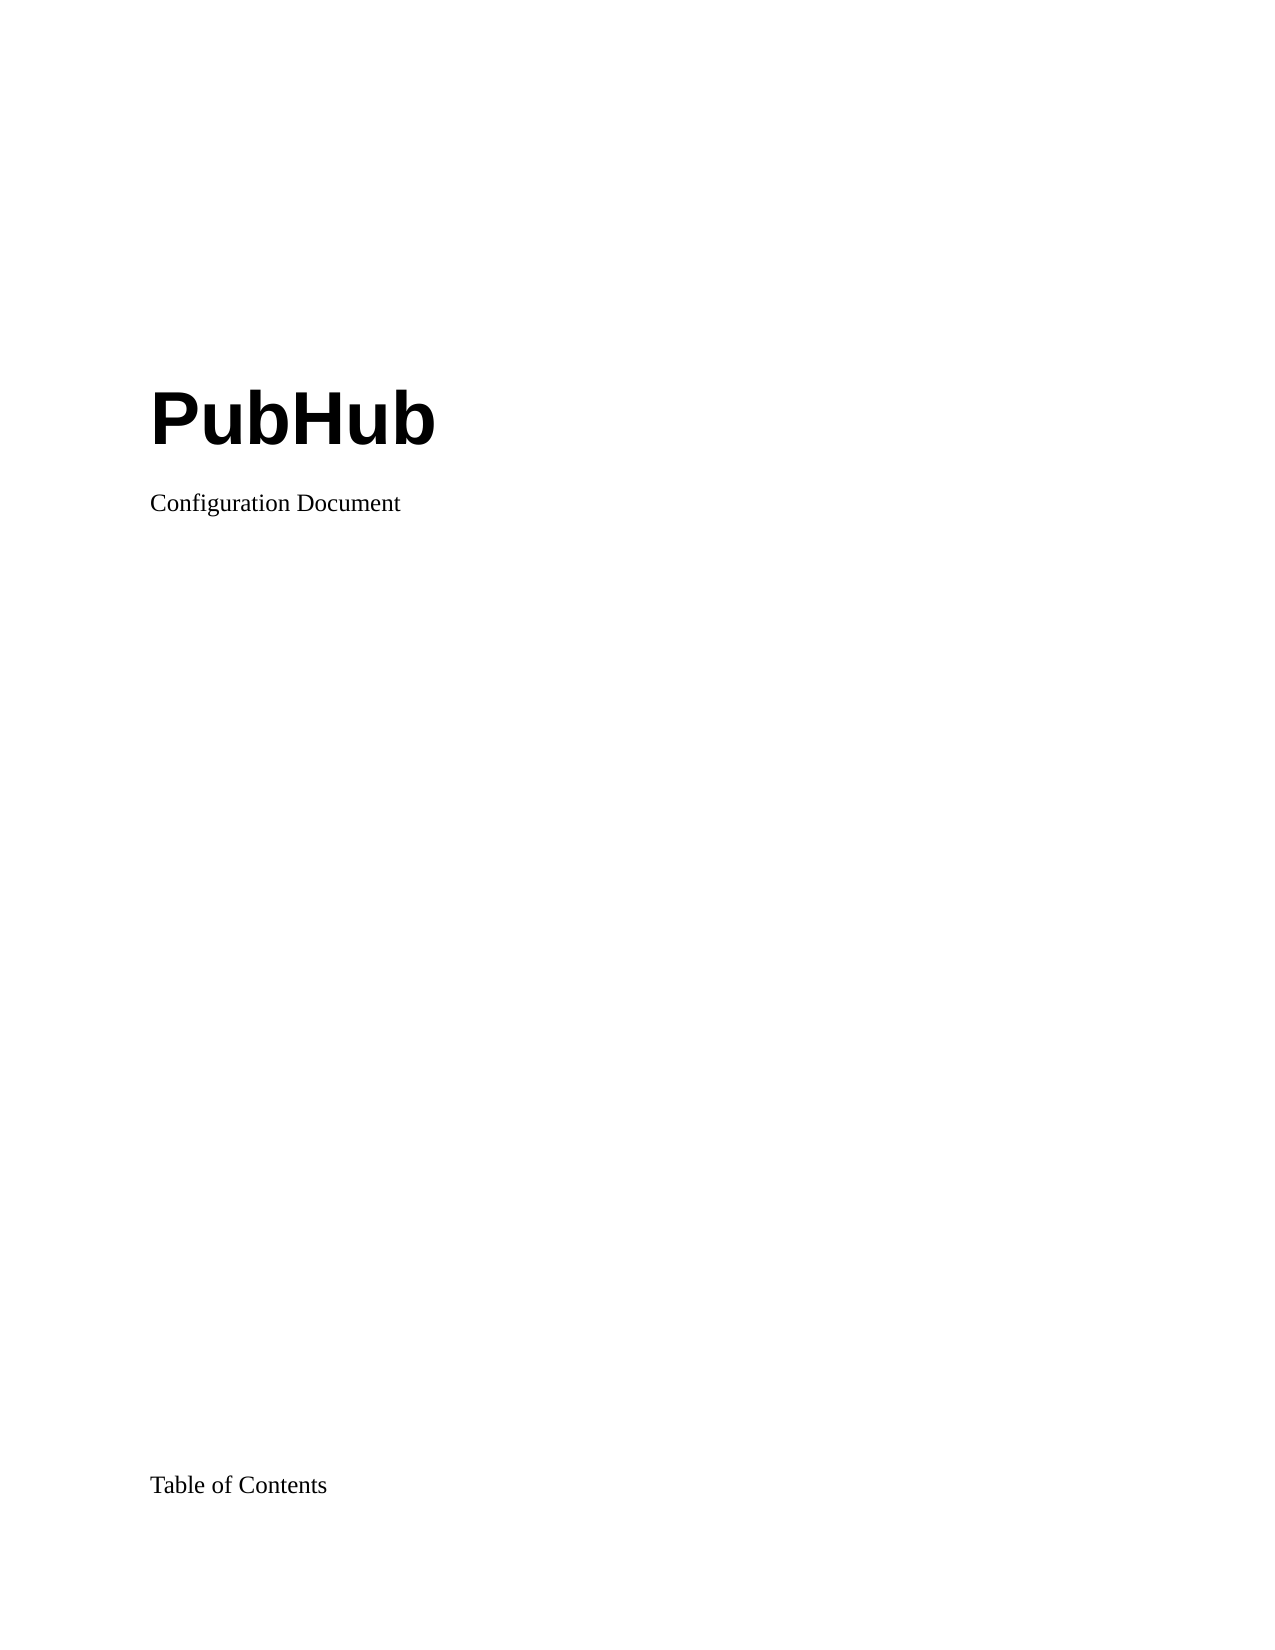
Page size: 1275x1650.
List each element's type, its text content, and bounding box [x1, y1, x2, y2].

text PubHub [150, 380, 1125, 466]
text Configuration Document [150, 495, 1125, 524]
